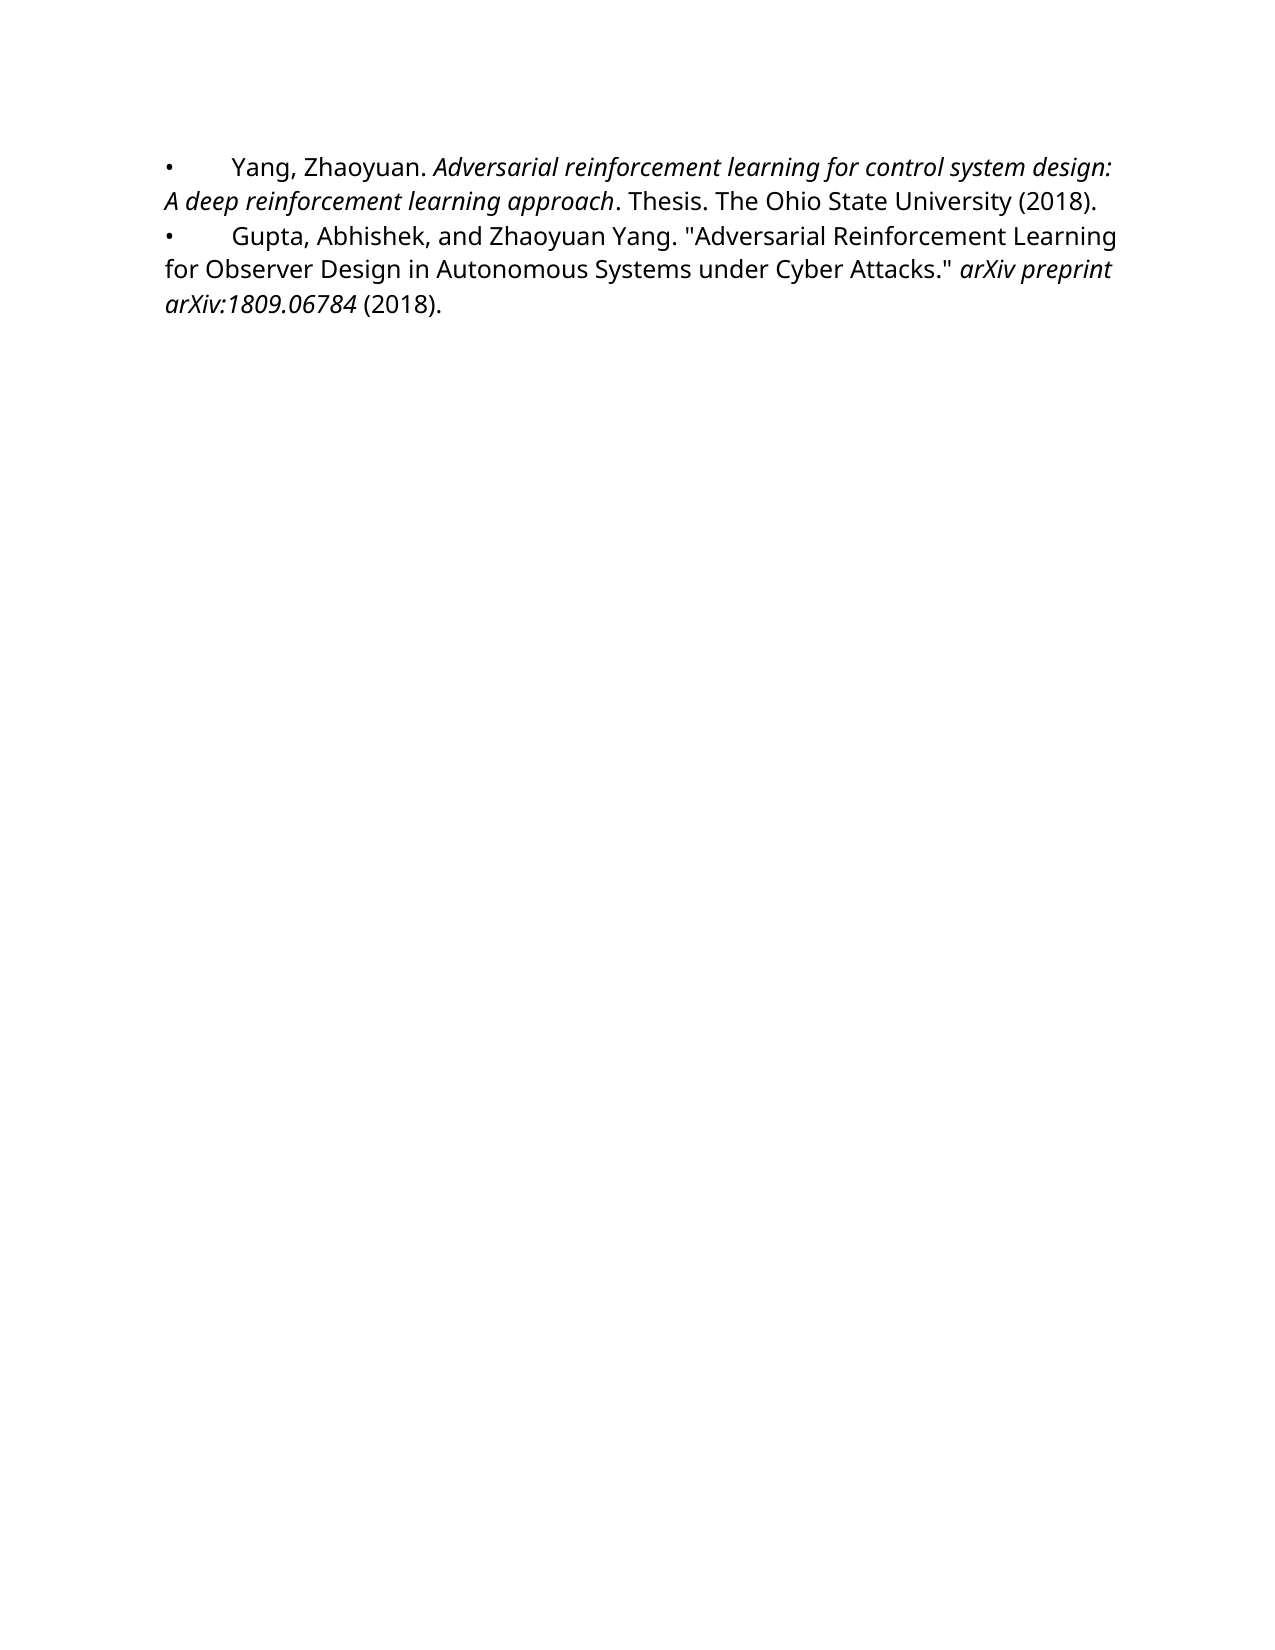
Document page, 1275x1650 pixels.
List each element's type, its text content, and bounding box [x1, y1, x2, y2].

list Gupta, Abhishek, and Zhaoyuan Yang. "Adversarial Reinforcement Learning for Observer Design in Autonomous Systems under Cyber Attacks." arXiv preprint arXiv:1809.06784 (2018). [164, 218, 1125, 320]
list Yang, Zhaoyuan. Adversarial reinforcement learning for control system design: A deep reinforcement learning approach. Thesis. The Ohio State University (2018). [164, 150, 1125, 218]
